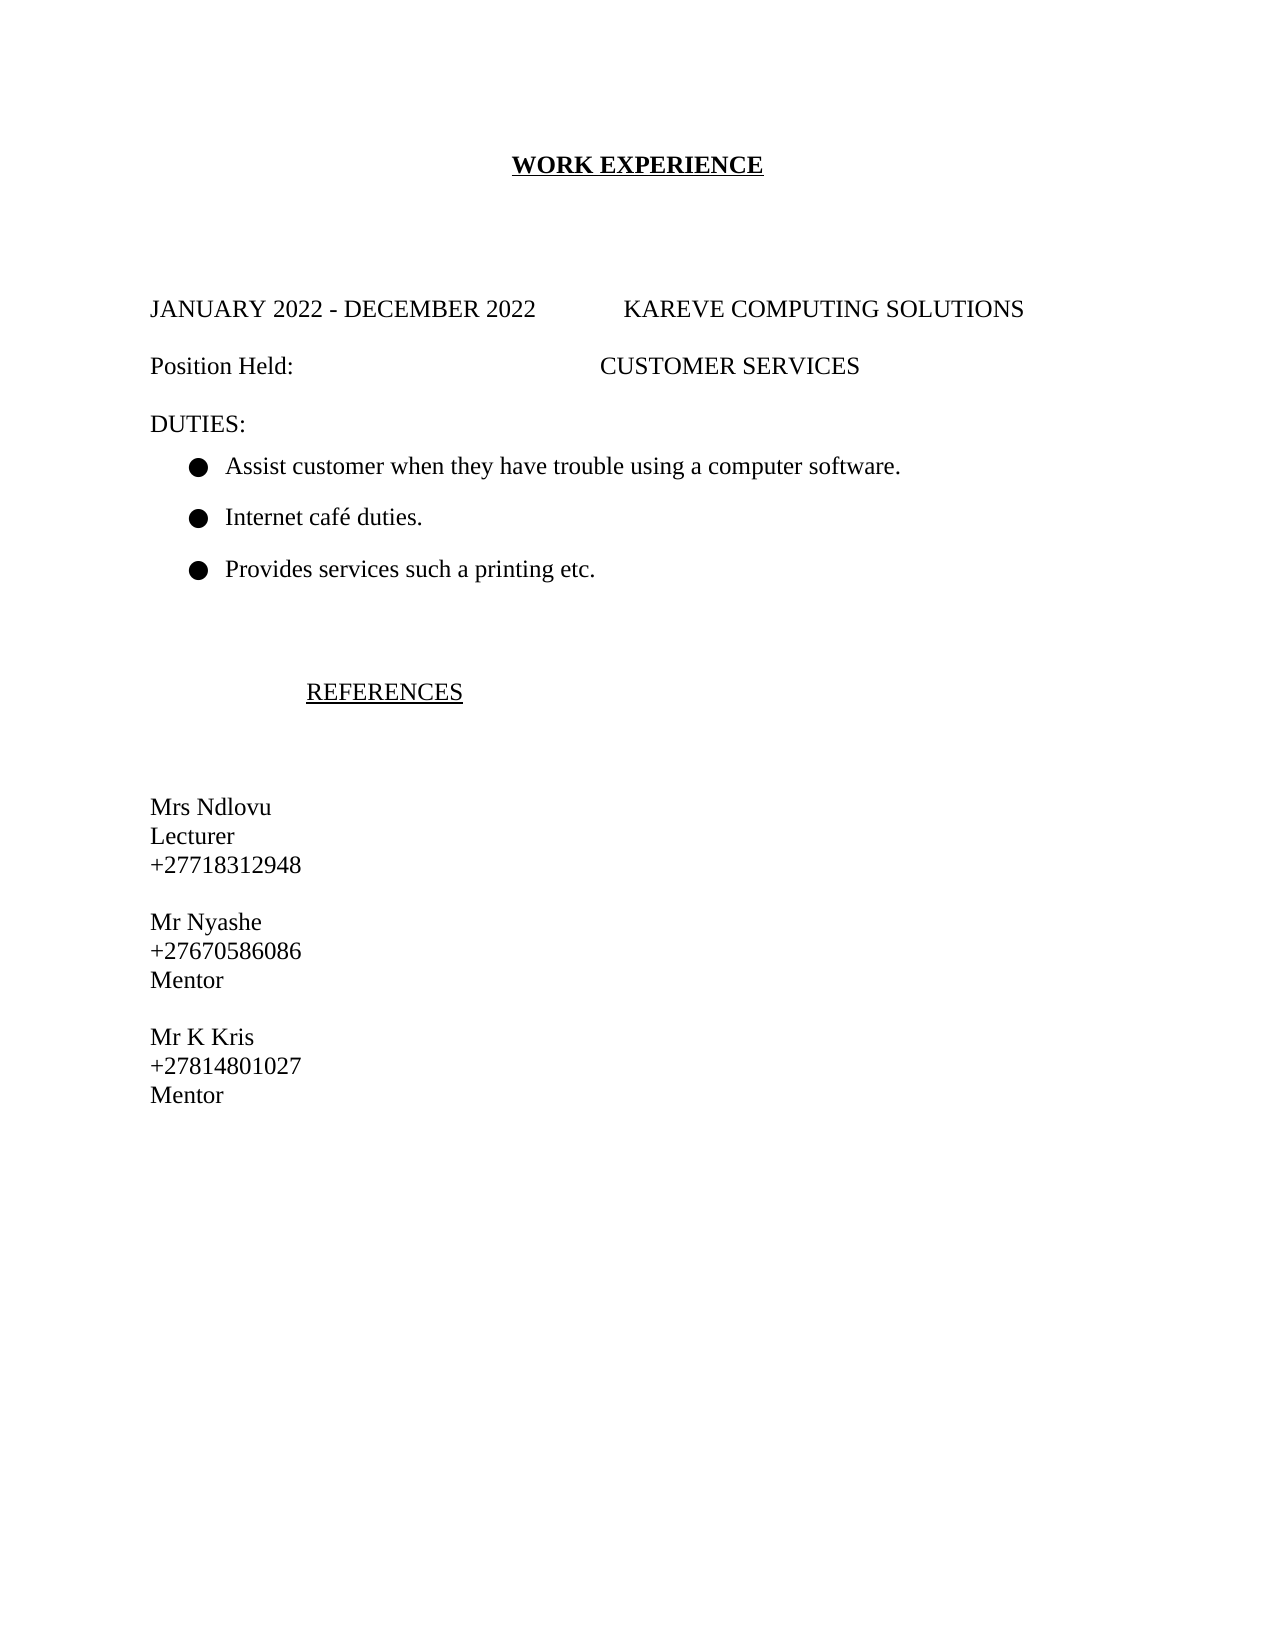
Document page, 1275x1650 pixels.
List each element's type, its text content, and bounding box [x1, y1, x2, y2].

text Mr K Kris [150, 1022, 1125, 1051]
text Mrs Ndlovu [150, 792, 1125, 821]
text REFERENCES [150, 677, 1125, 706]
list Internet café duties. [187, 489, 1125, 540]
text +27670586086 [150, 936, 1125, 965]
text DUTIES: [150, 409, 1125, 437]
text +27814801027 [150, 1051, 1125, 1080]
text Mentor [150, 965, 1125, 994]
text +27718312948 [150, 850, 1125, 879]
text Lecturer [150, 821, 1125, 850]
text Mr Nyashe [150, 907, 1125, 936]
text Mentor [150, 1080, 1125, 1109]
text Position Held: CUSTOMER SERVICES [150, 351, 1125, 380]
list Provides services such a printing etc. [187, 540, 1125, 591]
subtitle WORK EXPERIENCE [150, 150, 1125, 179]
list Assist customer when they have trouble using a computer software. [187, 437, 1125, 489]
text JANUARY 2022 - DECEMBER 2022 KAREVE COMPUTING SOLUTIONS [150, 294, 1125, 322]
